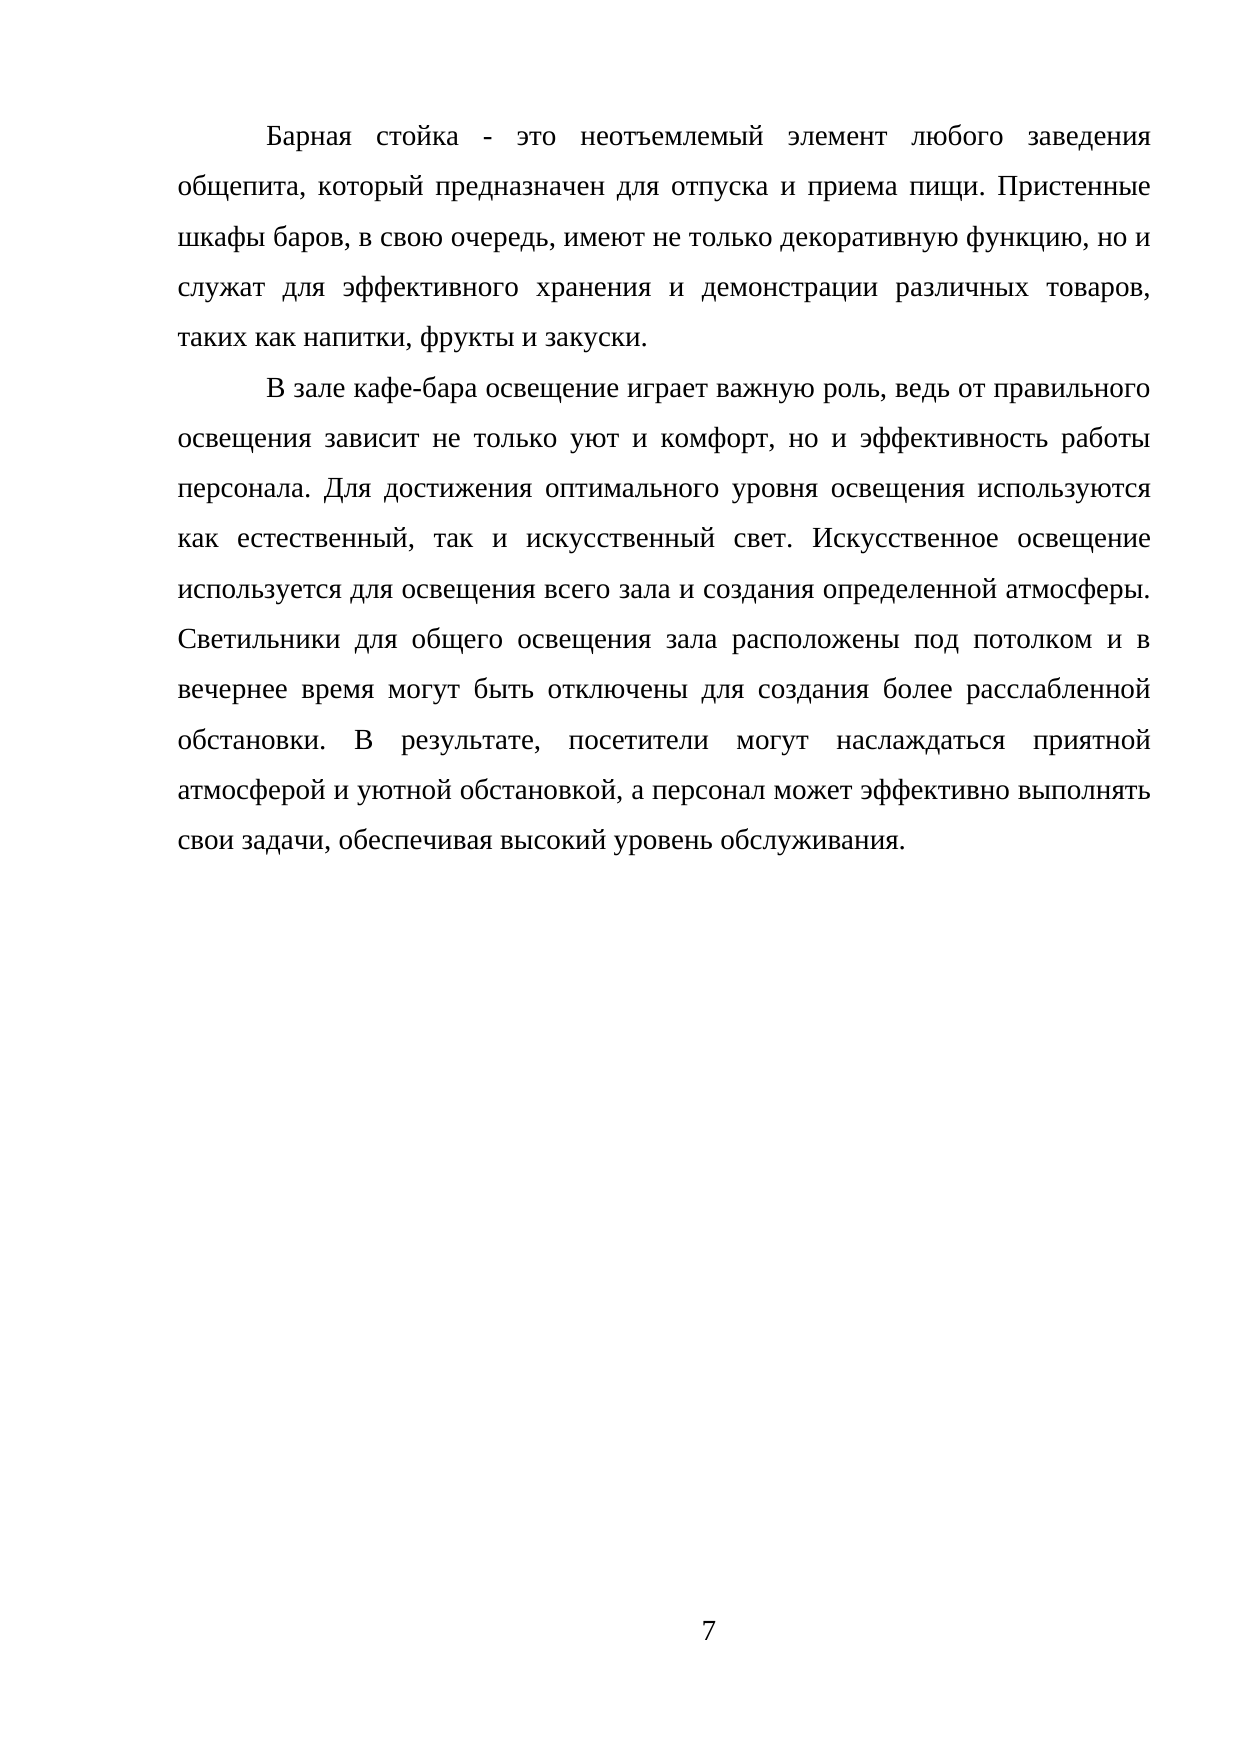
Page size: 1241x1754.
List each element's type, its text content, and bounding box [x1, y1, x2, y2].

text Барная стойка - это неотъемлемый элемент любого заведения общепита, который предназначен для отпуска и приема пищи. Пристенные шкафы баров, в свою очередь, имеют не только декоративную функцию, но и служат для эффективного хранения и демонстрации различных товаров, таких как напитки, фрукты и закуски. [177, 118, 1152, 353]
text В зале кафе-бара освещение играет важную роль, ведь от правильного освещения зависит не только уют и комфорт, но и эффективность работы персонала. Для достижения оптимального уровня освещения используются как естественный, так и искусственный свет. Искусственное освещение используется для освещения всего зала и создания определенной атмосферы. Светильники для общего освещения зала расположены под потолком и в вечернее время могут быть отключены для создания более расслабленной обстановки. В результате, посетители могут наслаждаться приятной атмосферой и уютной обстановкой, а персонал может эффективно выполнять свои задачи, обеспечивая высокий уровень обслуживания. [177, 370, 1152, 856]
